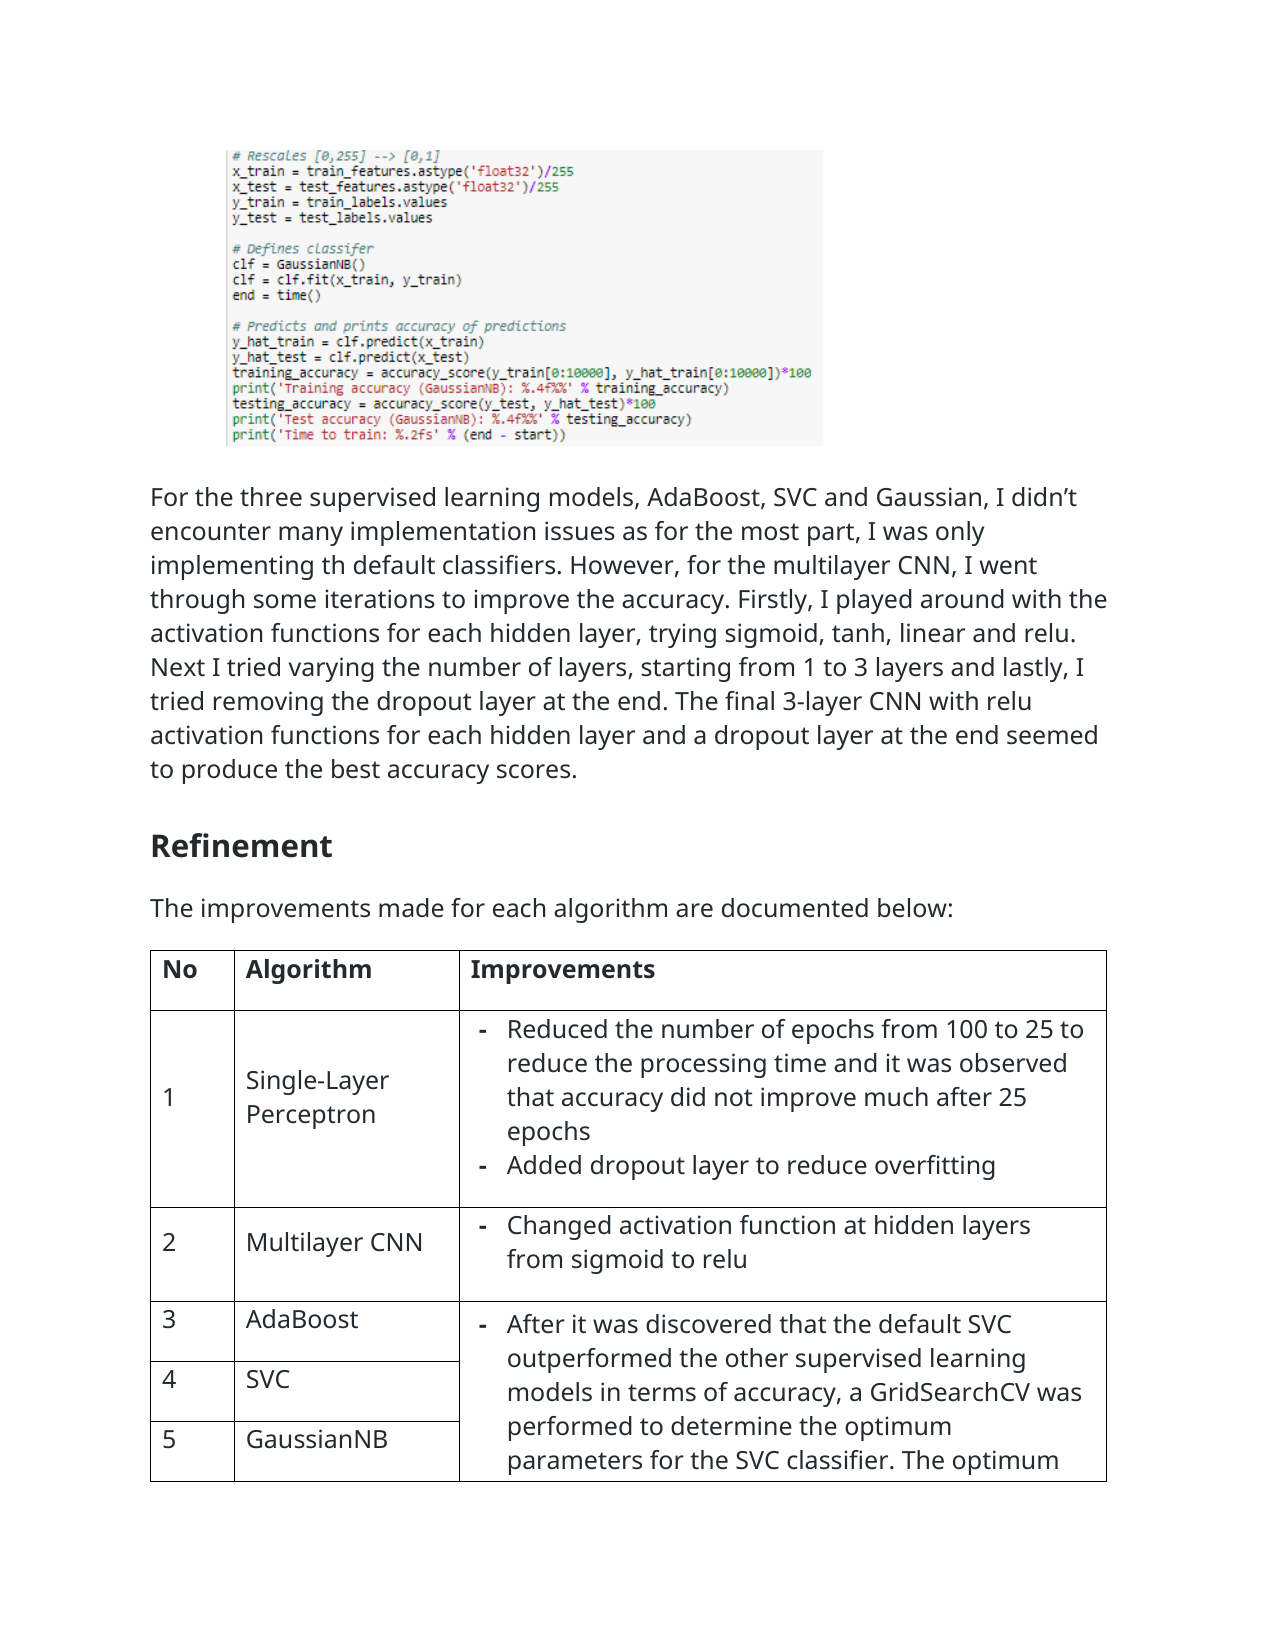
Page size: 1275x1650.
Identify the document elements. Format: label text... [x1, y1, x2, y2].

table_cell 2 [151, 1208, 234, 1301]
table_cell 3 [151, 1302, 234, 1361]
table_cell After it was discovered that the default SVC outperformed the other supervised learning models in terms of accuracy, a GridSearchCV was performed to determine the optimum parameters for the SVC classifier. The optimum parameters for the SVC classifier were identified to be: C: 1.25 Gamma: 0.1 [460, 1302, 1106, 1481]
table_cell 5 [151, 1422, 234, 1481]
text The improvements made for each algorithm are documented below: [150, 891, 1125, 925]
text Refinement [150, 823, 1125, 866]
table_header Improvements [460, 951, 1106, 1010]
table_header No [151, 951, 234, 1010]
table_cell AdaBoost [235, 1302, 459, 1361]
table_cell GaussianNB [235, 1422, 459, 1481]
table_cell Single-Layer Perceptron [235, 1011, 459, 1207]
table_cell 4 [151, 1362, 234, 1421]
list For the three supervised learning models, AdaBoost, SVC and Gaussian, I didn’t encounter many implementation issues as for the most part, I was only implementing th default classifiers. However, for the multilayer CNN, I went through some iterations to improve the accuracy. Firstly, I played around with the activation functions for each hidden layer, trying sigmoid, tanh, linear and relu. Next I tried varying the number of layers, starting from 1 to 3 layers and lastly, I tried removing the dropout layer at the end. The final 3-layer CNN with relu activation functions for each hidden layer and a dropout layer at the end seemed to produce the best accuracy scores. [150, 479, 1125, 786]
table_cell Changed activation function at hidden layers from sigmoid to relu [460, 1208, 1106, 1301]
table_cell 1 [151, 1011, 234, 1207]
picture [225, 150, 824, 446]
table_cell Multilayer CNN [235, 1208, 459, 1301]
table_cell SVC [235, 1362, 459, 1421]
table_header Algorithm [235, 951, 459, 1010]
table_cell Reduced the number of epochs from 100 to 25 to reduce the processing time and it was observed that accuracy did not improve much after 25 epochs Added dropout layer to reduce overfitting [460, 1011, 1106, 1207]
